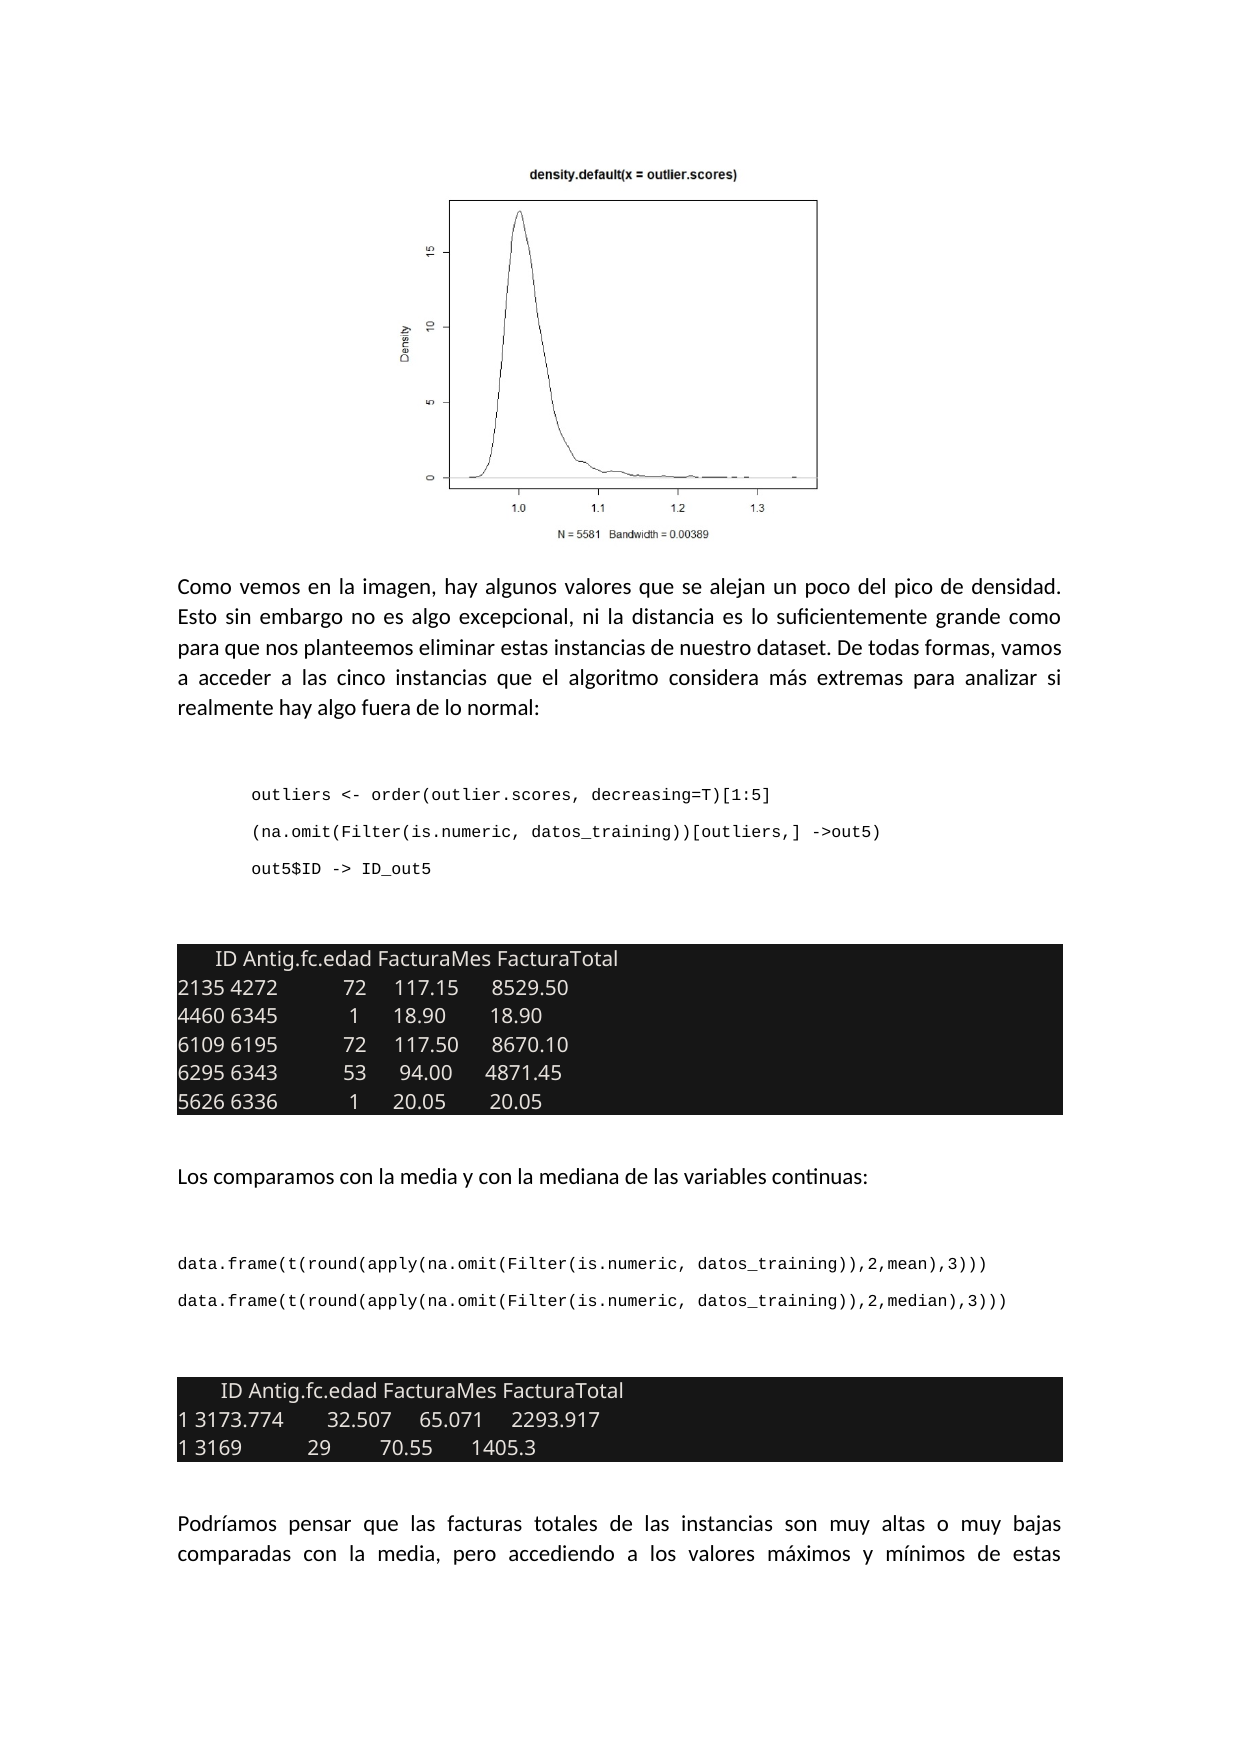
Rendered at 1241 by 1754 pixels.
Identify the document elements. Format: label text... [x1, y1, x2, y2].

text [177, 1509, 1063, 1567]
text 6295 6343 53 94.00 4871.45 [177, 1058, 1063, 1087]
text 1 3173.774 32.507 65.071 2293.917 [177, 1405, 1063, 1433]
text data.frame(t(round(apply(na.omit(Filter(is.numeric, datos_training)),2,median),3))) [177, 1293, 1063, 1312]
text 6109 6195 72 117.50 8670.10 [177, 1030, 1063, 1058]
text data.frame(t(round(apply(na.omit(Filter(is.numeric, datos_training)),2,mean),3))) [177, 1256, 1063, 1275]
picture [396, 147, 844, 554]
text ID Antig.fc.edad FacturaMes FacturaTotal [177, 944, 1063, 973]
text 5626 6336 1 20.05 20.05 [177, 1087, 1063, 1115]
text 2135 4272 72 117.15 8529.50 [177, 973, 1063, 1001]
text outliers <- order(outlier.scores, decreasing=T)[1:5] [177, 787, 1063, 806]
text Como vemos en la imagen, hay algunos valores que se alejan un poco del pico de densidad. Esto sin embargo no es algo excepcional, ni la distancia es lo suficientemente grande como para que nos planteemos eliminar estas instancias de nuestro dataset. De todas formas, vamos a acceder a las cinco instancias que el algoritmo considera más extremas para analizar si realmente hay algo fuera de lo normal: [177, 572, 1063, 721]
text 4460 6345 1 18.90 18.90 [177, 1001, 1063, 1030]
text Los comparamos con la media y con la mediana de las variables continuas: [177, 1162, 1063, 1190]
text (na.omit(Filter(is.numeric, datos_training))[outliers,] ->out5) [177, 824, 1063, 843]
text ID Antig.fc.edad FacturaMes FacturaTotal [177, 1377, 1063, 1405]
text out5$ID -> ID_out5 [177, 861, 1063, 879]
text 1 3169 29 70.55 1405.3 [177, 1433, 1063, 1462]
